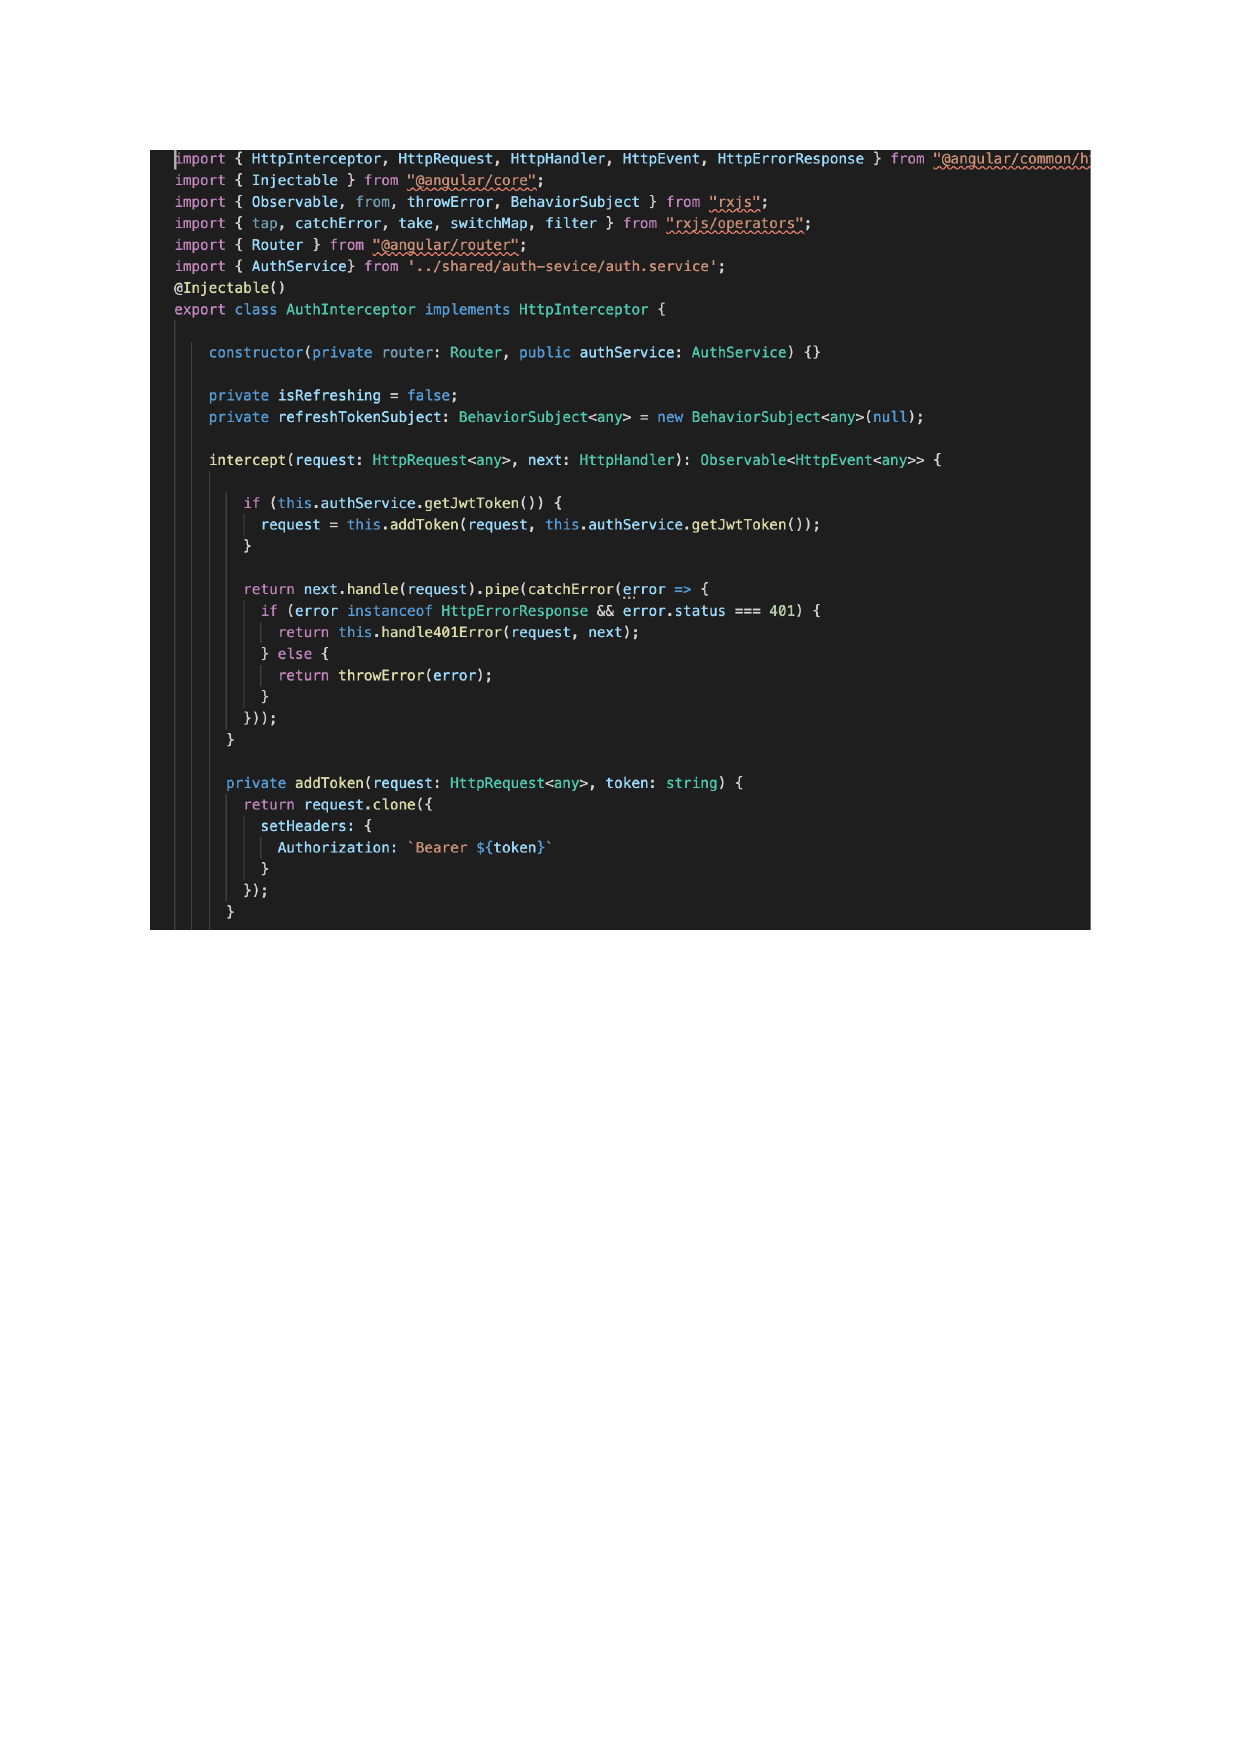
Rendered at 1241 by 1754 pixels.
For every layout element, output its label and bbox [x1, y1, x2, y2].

picture [150, 150, 1091, 930]
